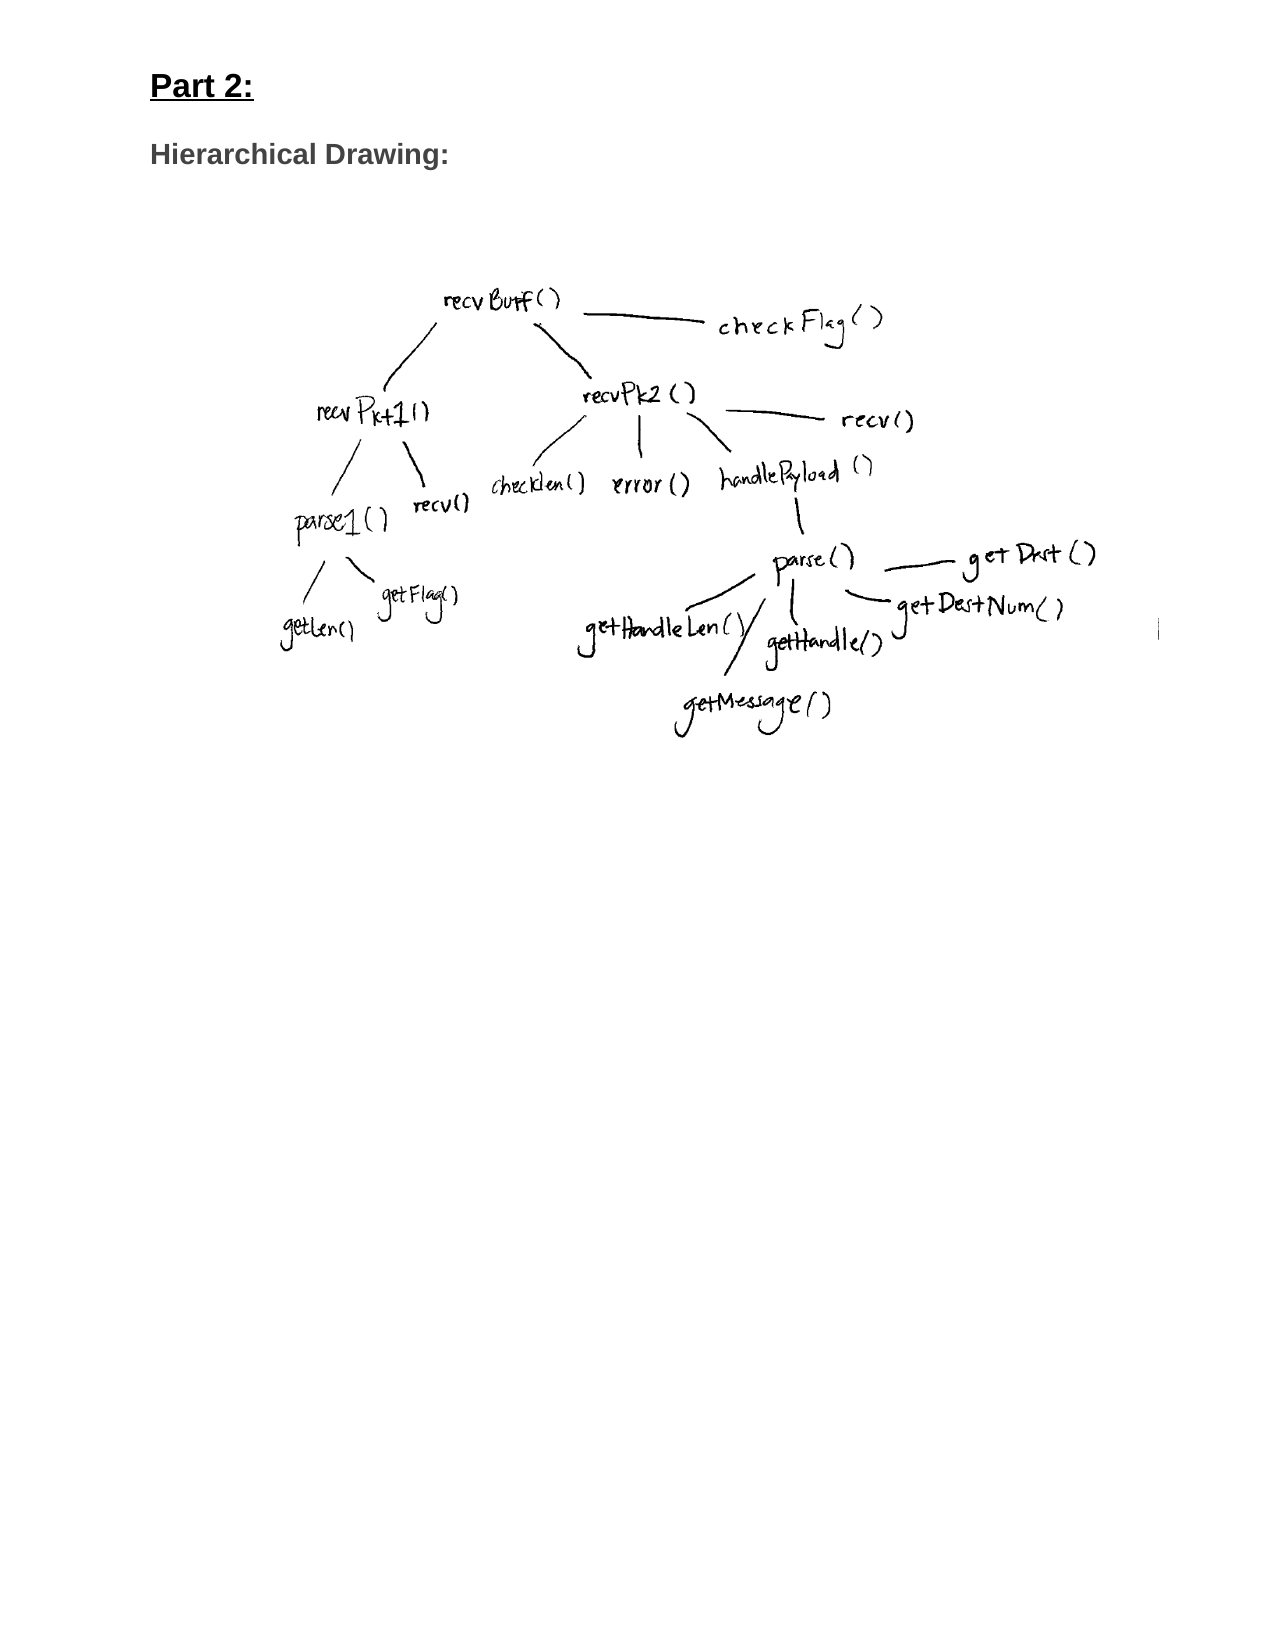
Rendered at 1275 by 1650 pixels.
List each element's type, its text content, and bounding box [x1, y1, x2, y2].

subtitle Part 2: [150, 66, 1125, 104]
picture [151, 210, 1159, 968]
subtitle Hierarchical Drawing: [150, 137, 1125, 171]
